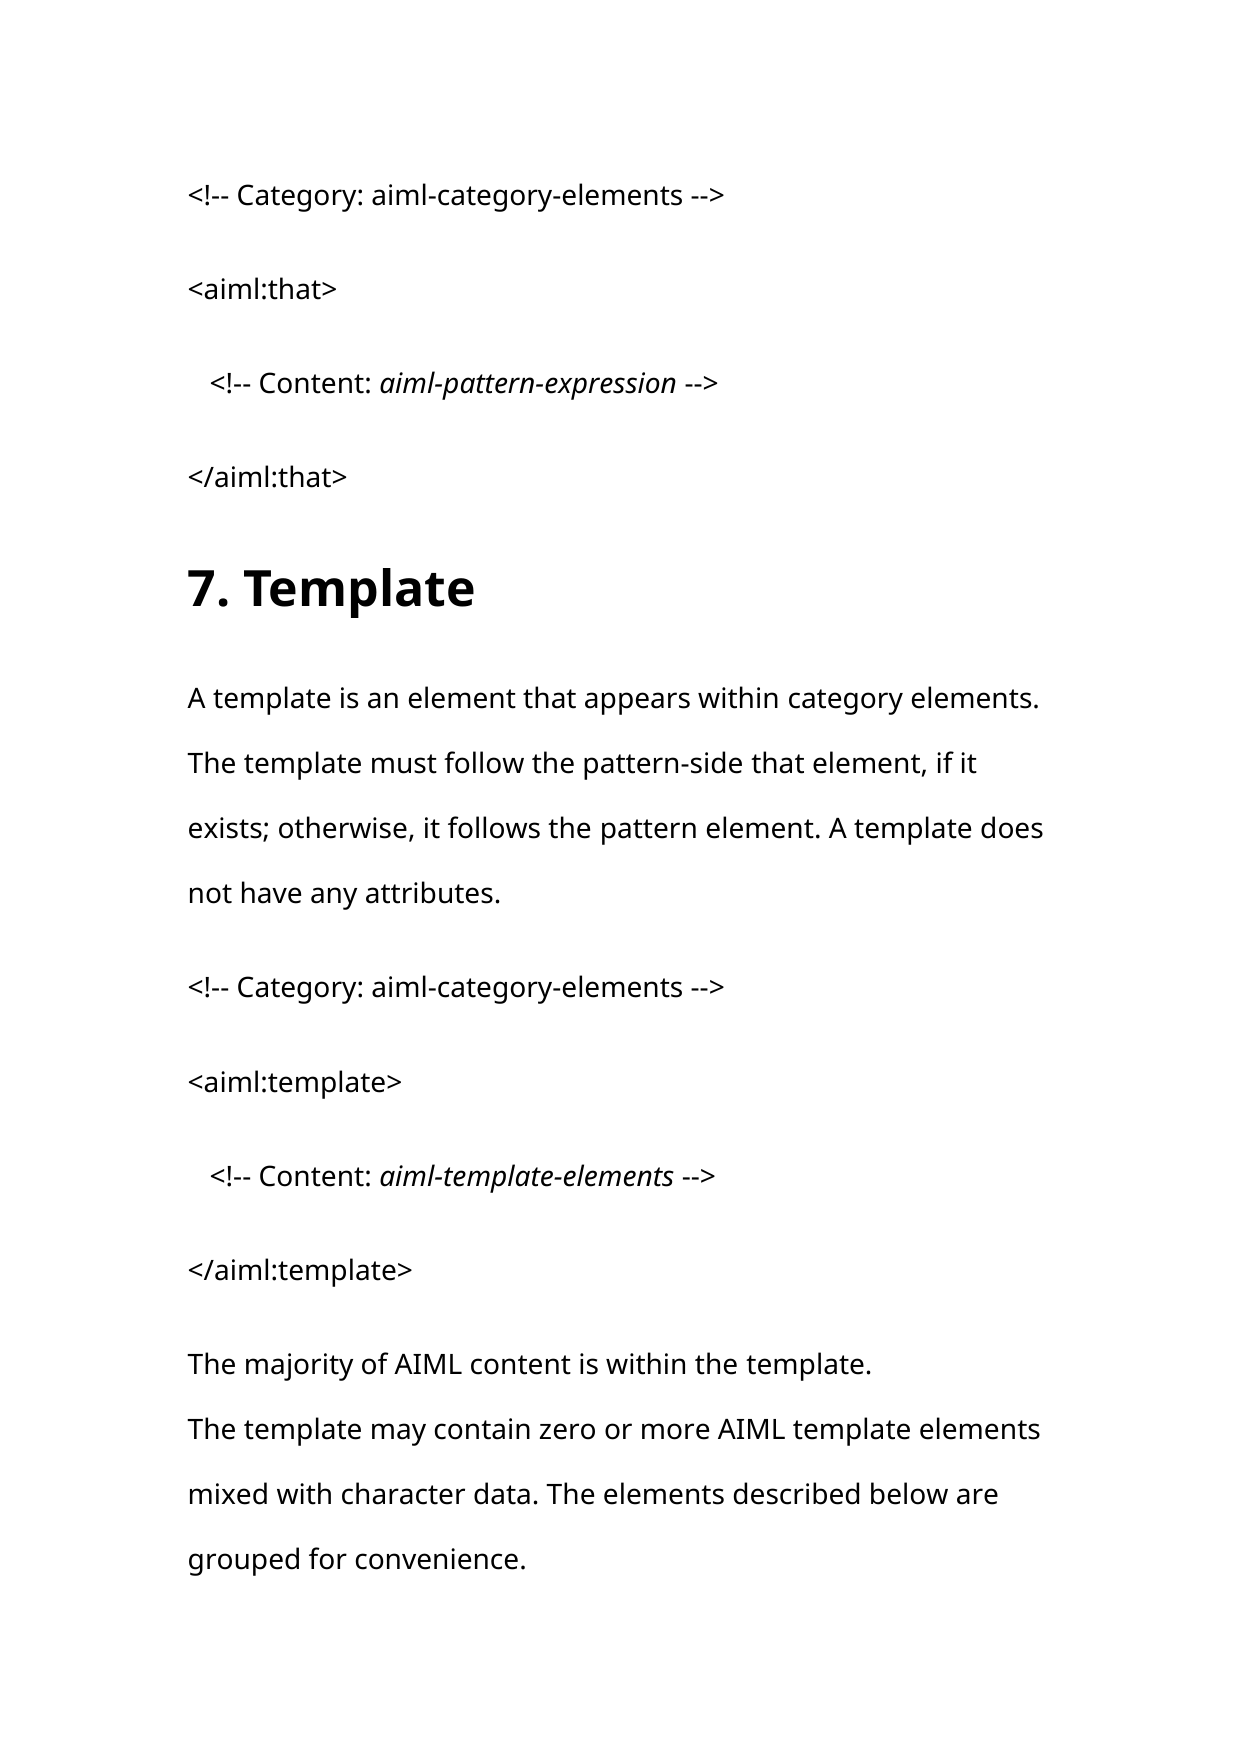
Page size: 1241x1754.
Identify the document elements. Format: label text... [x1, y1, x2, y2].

text <!-- Category: aiml-category-elements --> [187, 162, 1053, 227]
text <!-- Content: aiml-template-elements --> [187, 1143, 1053, 1208]
text The majority of AIML content is within the template. The template may contain zero or more AIML template elements mixed with character data. The elements described below are grouped for convenience. [187, 1331, 1053, 1591]
text <aiml:template> [187, 1049, 1053, 1114]
text <!-- Content: aiml-pattern-expression --> [187, 350, 1053, 415]
text </aiml:that> [187, 444, 1053, 509]
text <aiml:that> [187, 256, 1053, 321]
text 7. Template [187, 539, 1053, 636]
text A template is an element that appears within category elements. The template must follow the pattern-side that element, if it exists; otherwise, it follows the pattern element. A template does not have any attributes. [187, 665, 1053, 925]
text <!-- Category: aiml-category-elements --> [187, 954, 1053, 1019]
text </aiml:template> [187, 1237, 1053, 1302]
